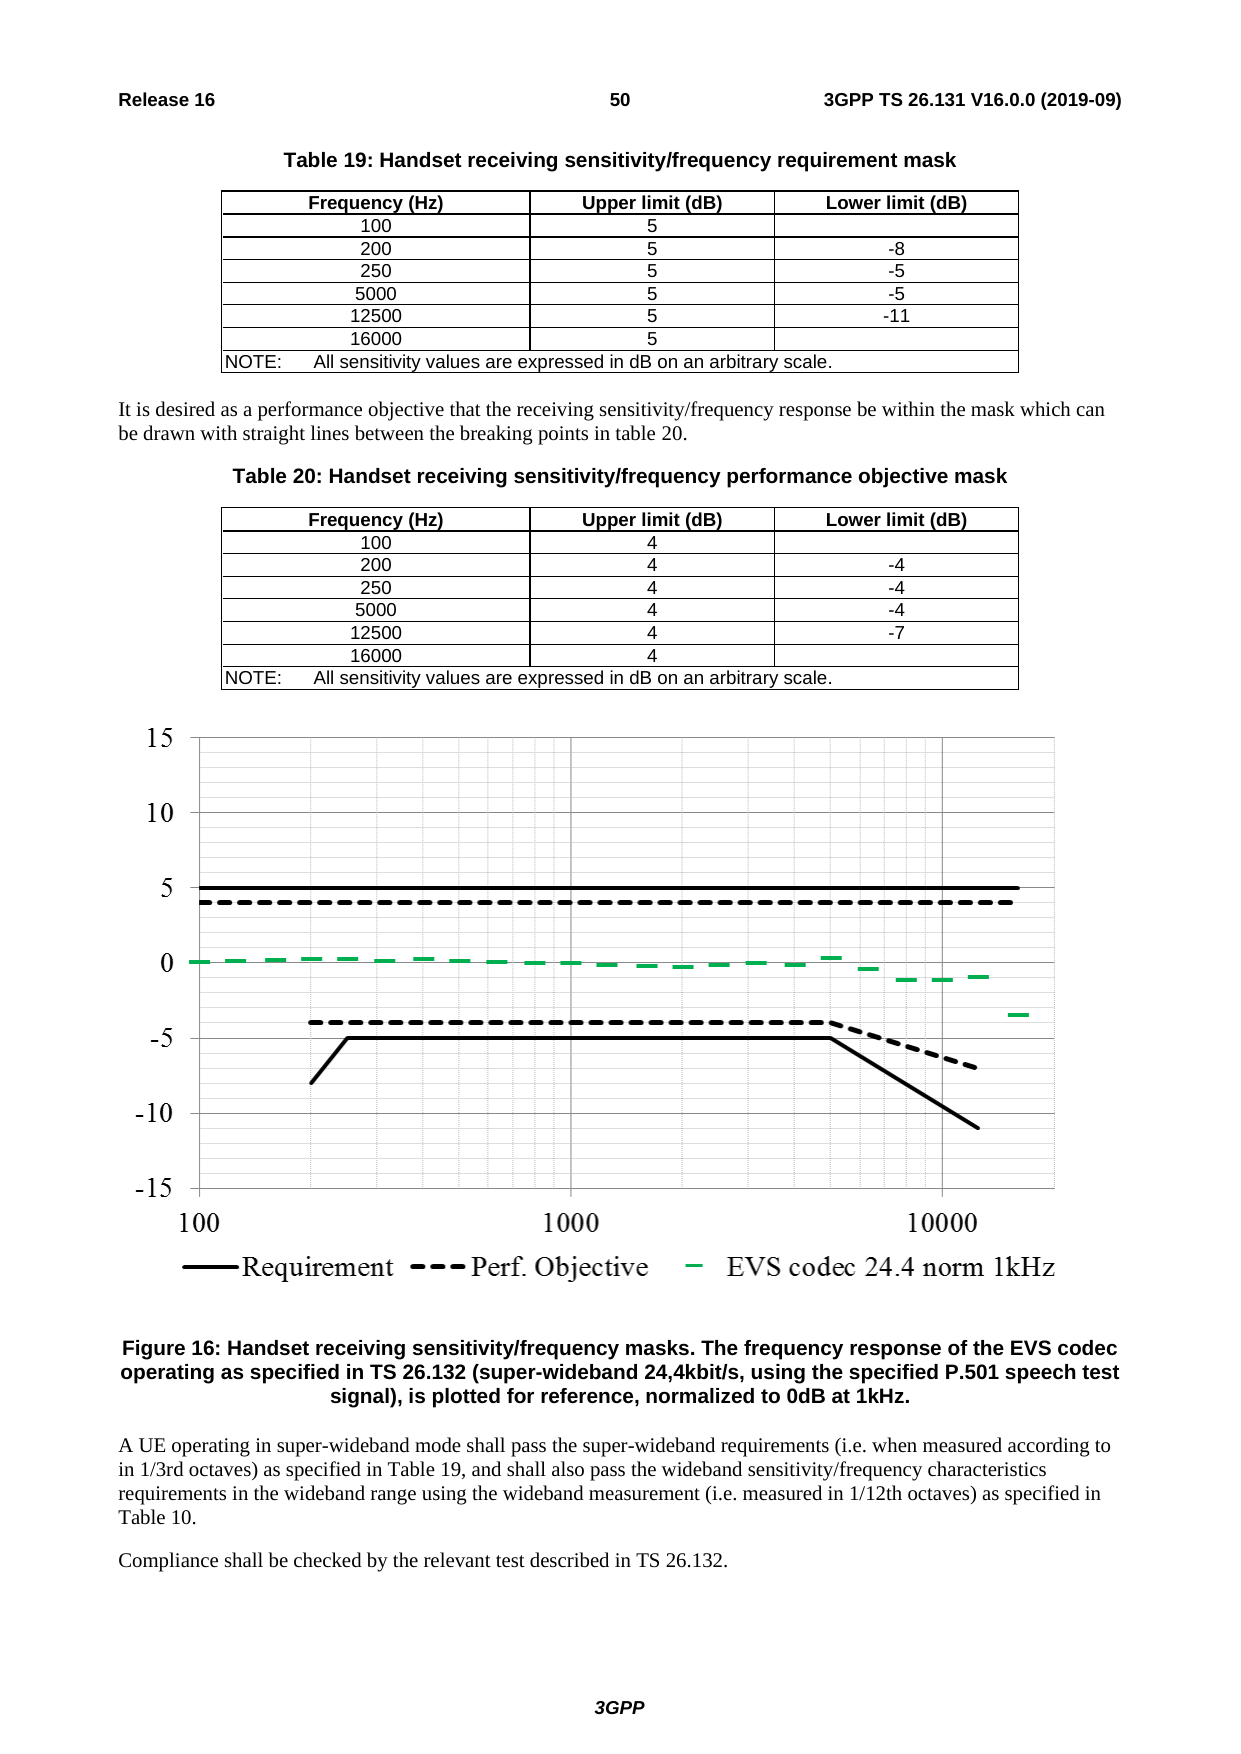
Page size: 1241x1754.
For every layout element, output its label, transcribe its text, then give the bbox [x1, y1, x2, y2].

text A UE operating in super-wideband mode shall pass the super-wideband requirements (i.e. when measured according to in 1/3rd octaves) as specified in Table 19, and shall also pass the wideband sensitivity/frequency characteristics requirements in the wideband range using the wideband measurement (i.e. measured in 1/12th octaves) as specified in Table 10. [118, 1433, 1122, 1529]
table_cell -5 [775, 260, 1018, 282]
table_cell 200 [222, 554, 529, 576]
table_cell -5 [775, 283, 1018, 304]
table_cell [775, 645, 1018, 666]
table_header Frequency (Hz) [222, 508, 529, 530]
table_cell NOTE: All sensitivity values are expressed in dB on an arbitrary scale. [222, 351, 1018, 372]
text Compliance shall be checked by the relevant test described in TS 26.132. [118, 1548, 1122, 1572]
table_cell 5000 [222, 283, 529, 304]
table_cell 5 [531, 260, 774, 282]
text Table 19: Handset receiving sensitivity/frequency requirement mask [118, 147, 1122, 171]
table_cell 4 [531, 645, 774, 666]
table_cell 5 [531, 305, 774, 327]
table_cell 12500 [222, 305, 529, 327]
table_cell NOTE: All sensitivity values are expressed in dB on an arbitrary scale. [222, 667, 1018, 689]
table_cell -4 [775, 554, 1018, 576]
table_header Lower limit (dB) [775, 192, 1018, 213]
table_header Upper limit (dB) [531, 192, 774, 213]
text Table 20: Handset receiving sensitivity/frequency performance objective mask [118, 464, 1122, 488]
table_cell -7 [775, 622, 1018, 643]
table_cell 250 [222, 577, 529, 598]
table_cell 200 [222, 237, 529, 259]
table_cell -8 [775, 238, 1018, 259]
table_cell 5 [531, 283, 774, 304]
table_cell [775, 328, 1018, 349]
table_cell 5000 [222, 599, 529, 621]
table_cell 5 [531, 215, 774, 236]
table_cell 4 [531, 577, 774, 598]
table_cell [775, 532, 1018, 553]
picture [118, 720, 1124, 1317]
table_header Lower limit (dB) [775, 508, 1018, 530]
table_cell 4 [531, 554, 774, 576]
table_header Frequency (Hz) [222, 192, 529, 213]
table_cell 4 [531, 532, 774, 553]
table_cell 4 [531, 599, 774, 621]
table_cell -4 [775, 599, 1018, 621]
table_cell 5 [531, 238, 774, 259]
table_header Upper limit (dB) [531, 508, 774, 530]
table_cell -4 [775, 577, 1018, 598]
table_cell -11 [775, 305, 1018, 327]
text Figure 16: Handset receiving sensitivity/frequency masks. The frequency response of the EVS codec operating as specified in TS 26.132 (super-wideband 24,4kbit/s, using the specified P.501 speech test signal), is plotted for reference, normalized to 0dB at 1kHz. [118, 1336, 1122, 1408]
table_cell 250 [222, 260, 529, 282]
table_cell 4 [531, 622, 774, 643]
table_cell 100 [222, 214, 529, 236]
table_cell 100 [222, 531, 529, 553]
table_cell 16000 [222, 328, 529, 349]
table_cell 5 [531, 328, 774, 349]
table_cell 12500 [222, 622, 529, 643]
text It is desired as a performance objective that the receiving sensitivity/frequency response be within the mask which can be drawn with straight lines between the breaking points in table 20. [118, 397, 1122, 445]
table_cell [775, 215, 1018, 236]
table_cell 16000 [222, 645, 529, 666]
